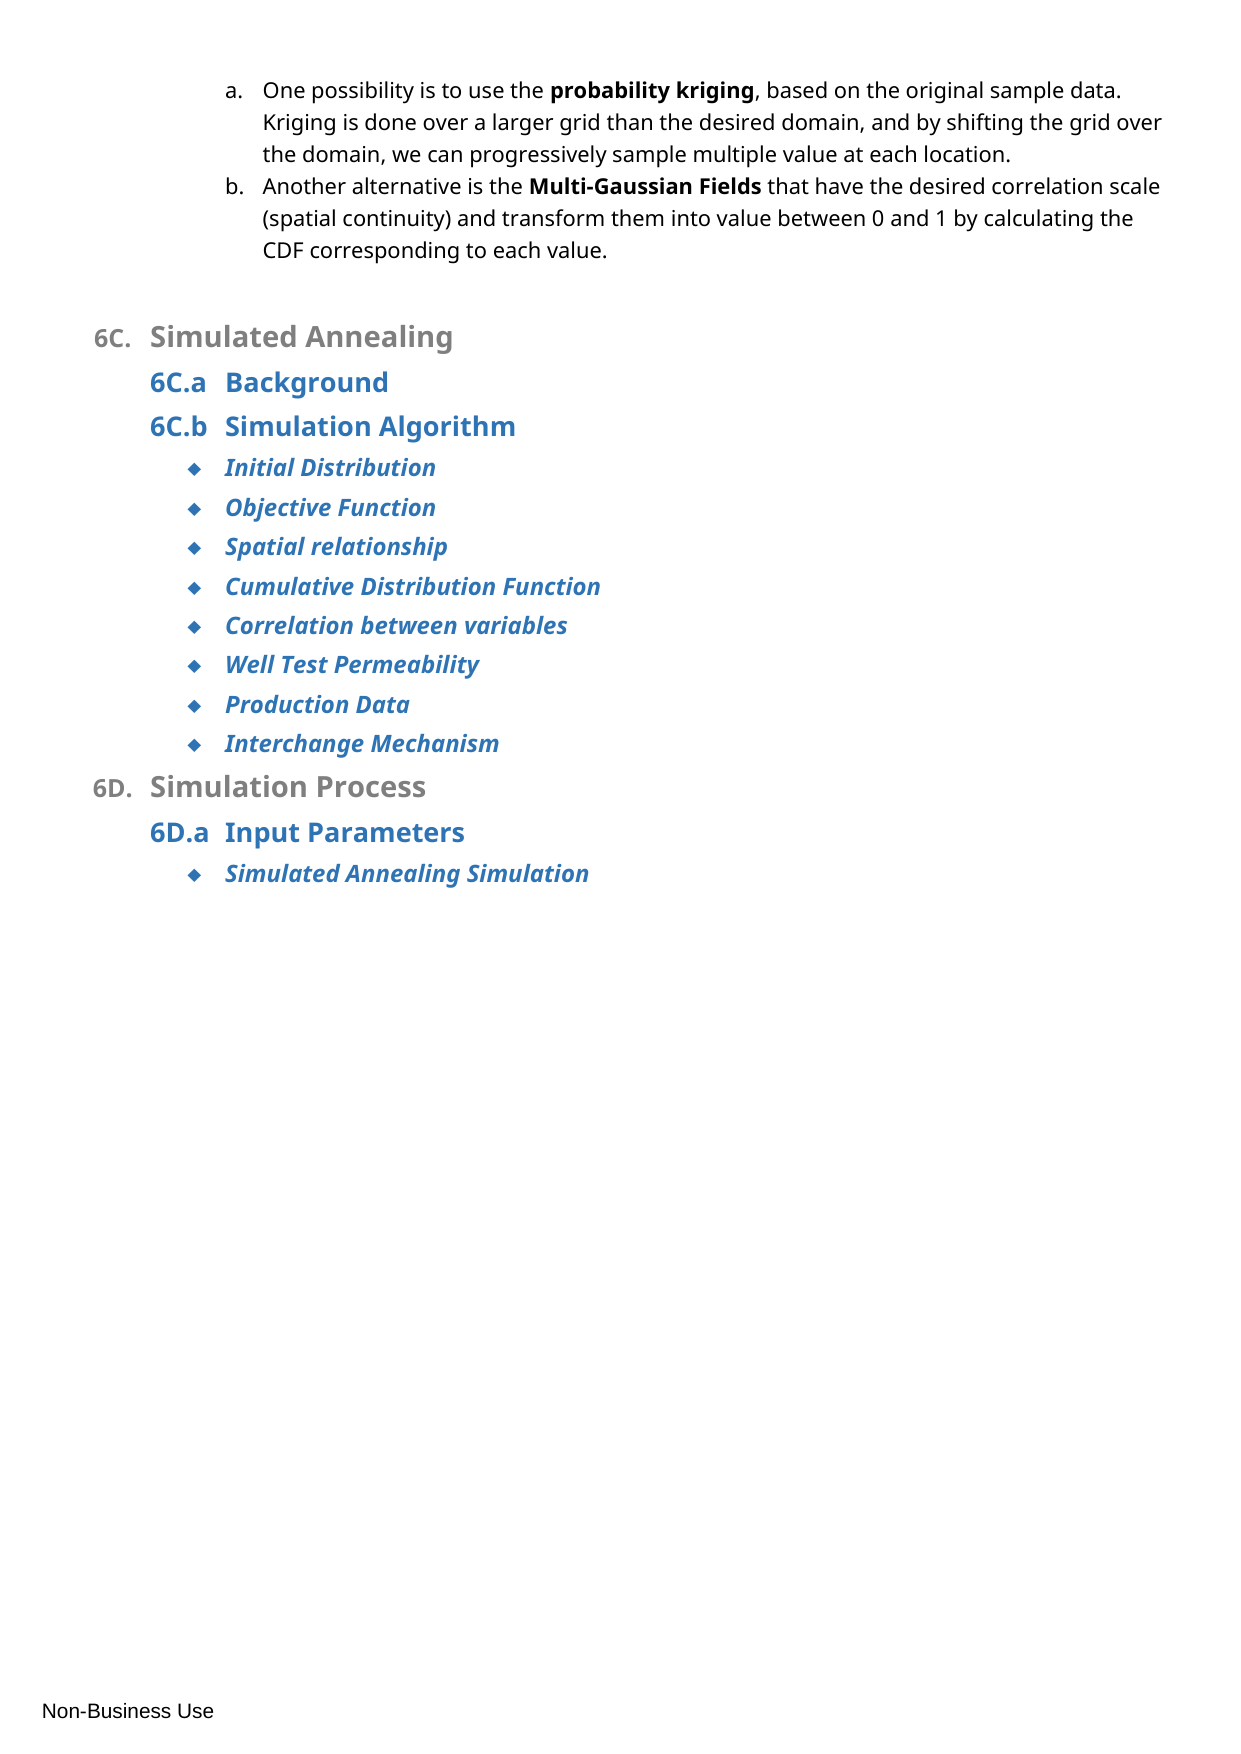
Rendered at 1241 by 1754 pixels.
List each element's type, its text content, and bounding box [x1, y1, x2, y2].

subtitle Simulated Annealing [112, 316, 1165, 356]
subtitle Initial Distribution [187, 451, 1165, 484]
subtitle Well Test Permeability [187, 648, 1165, 681]
subtitle Production Data [187, 687, 1165, 720]
subtitle Objective Function [187, 491, 1165, 523]
subtitle Correlation between variables [187, 609, 1165, 641]
subtitle Background [150, 363, 1165, 400]
list Another alternative is the Multi-Gaussian Fields that have the desired correlation scale (spatial continuity) and transform them into value between 0 and 1 by calculating the CDF corresponding to each value. [225, 171, 1165, 265]
list One possibility is to use the probability kriging, based on the original sample data. Kriging is done over a larger grid than the desired domain, and by shifting the grid over the domain, we can progressively sample multiple value at each location. [225, 75, 1165, 169]
subtitle Input Parameters [150, 813, 1165, 850]
subtitle Simulated Annealing Simulation [187, 857, 1165, 890]
subtitle Simulation Process [112, 766, 1165, 806]
subtitle Spatial relationship [187, 530, 1165, 562]
subtitle Interchange Mechanism [187, 727, 1165, 759]
subtitle Cumulative Distribution Function [187, 569, 1165, 602]
subtitle Simulation Algorithm [150, 407, 1165, 444]
